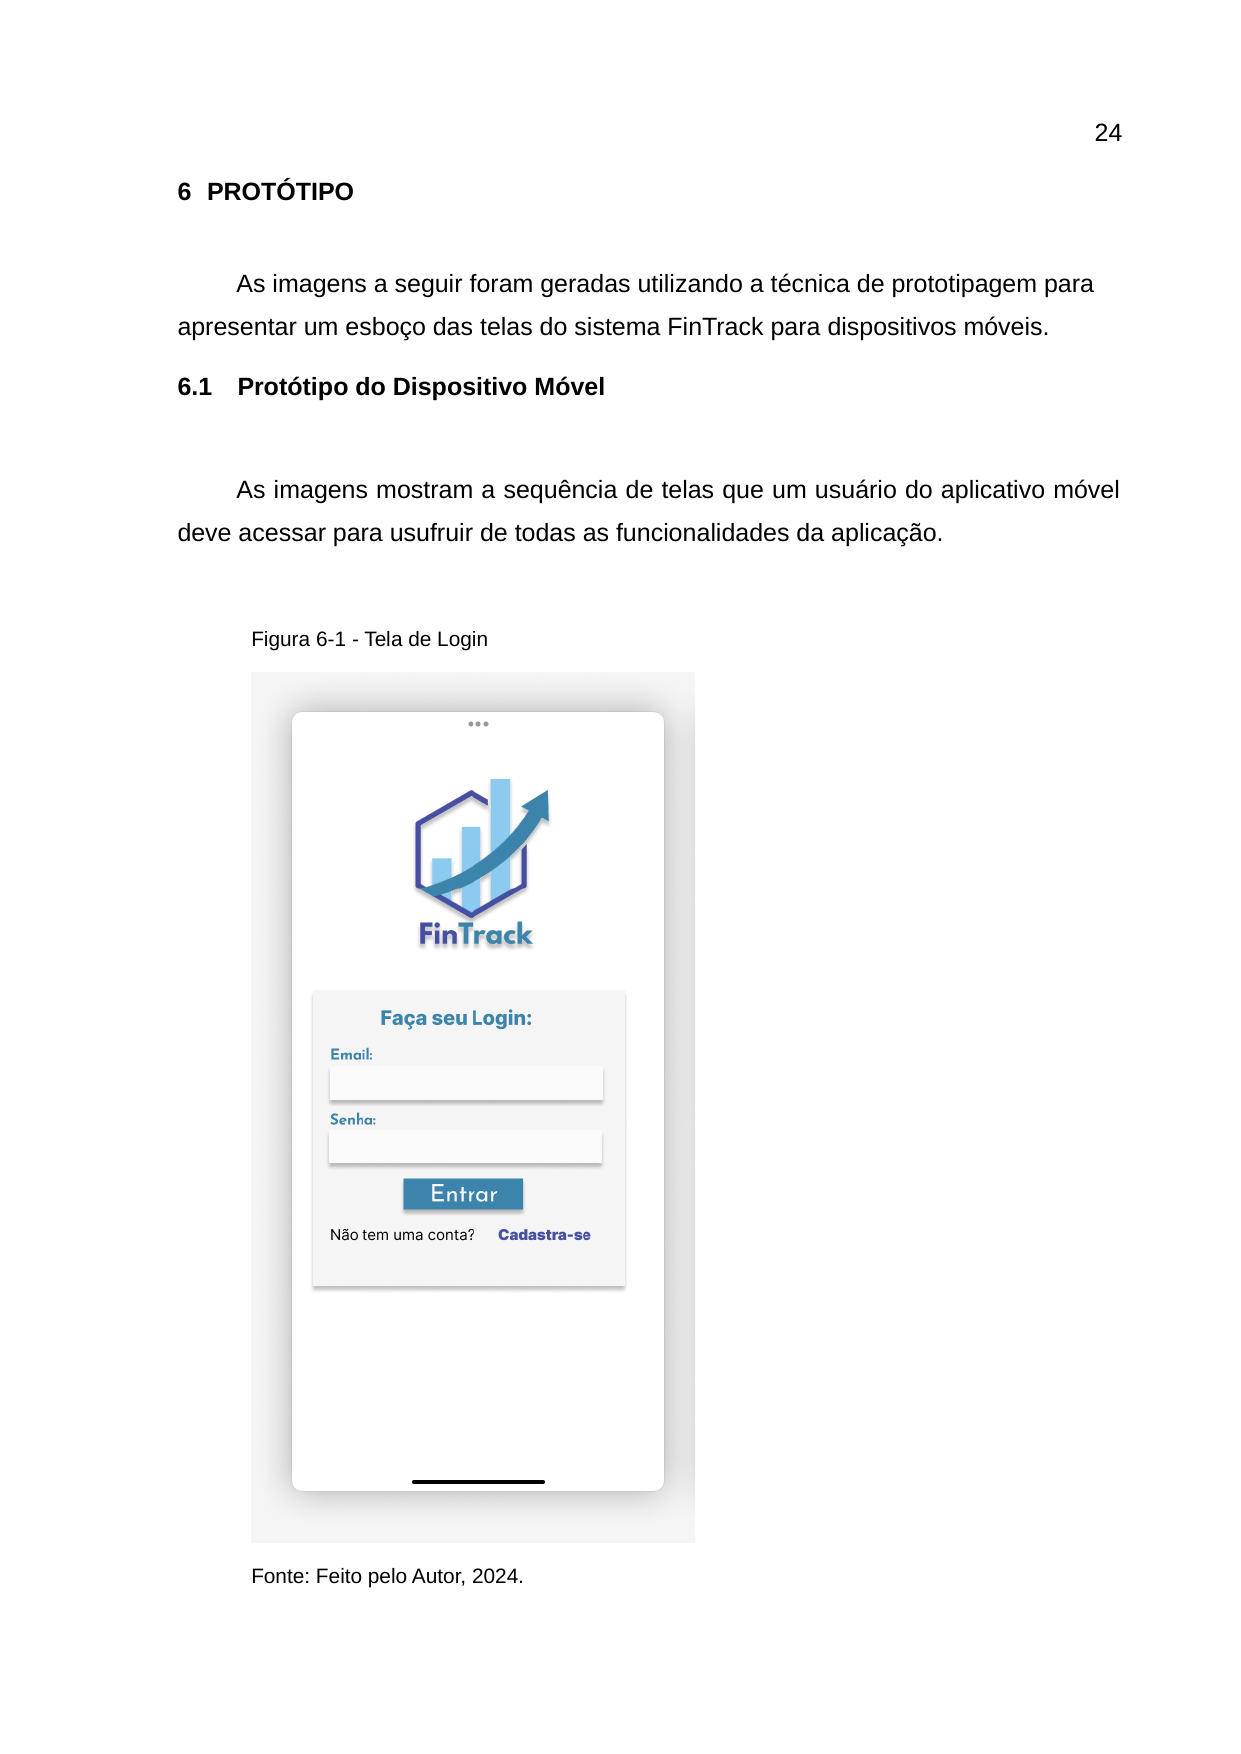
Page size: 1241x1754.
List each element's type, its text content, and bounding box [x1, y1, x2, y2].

picture [251, 672, 696, 1543]
text Figura 6-1 - Tela de Login [177, 627, 1122, 651]
subtitle Protótipo do Dispositivo Móvel [177, 372, 1122, 401]
subtitle Protótipo [177, 177, 1122, 206]
text Fonte: Feito pelo Autor, 2024. [177, 1563, 1122, 1587]
text As imagens mostram a sequência de telas que um usuário do aplicativo móvel deve acessar para usufruir de todas as funcionalidades da aplicação. [177, 475, 1122, 547]
text As imagens a seguir foram geradas utilizando a técnica de prototipagem para apresentar um esboço das telas do sistema FinTrack para dispositivos móveis. [177, 269, 1122, 341]
